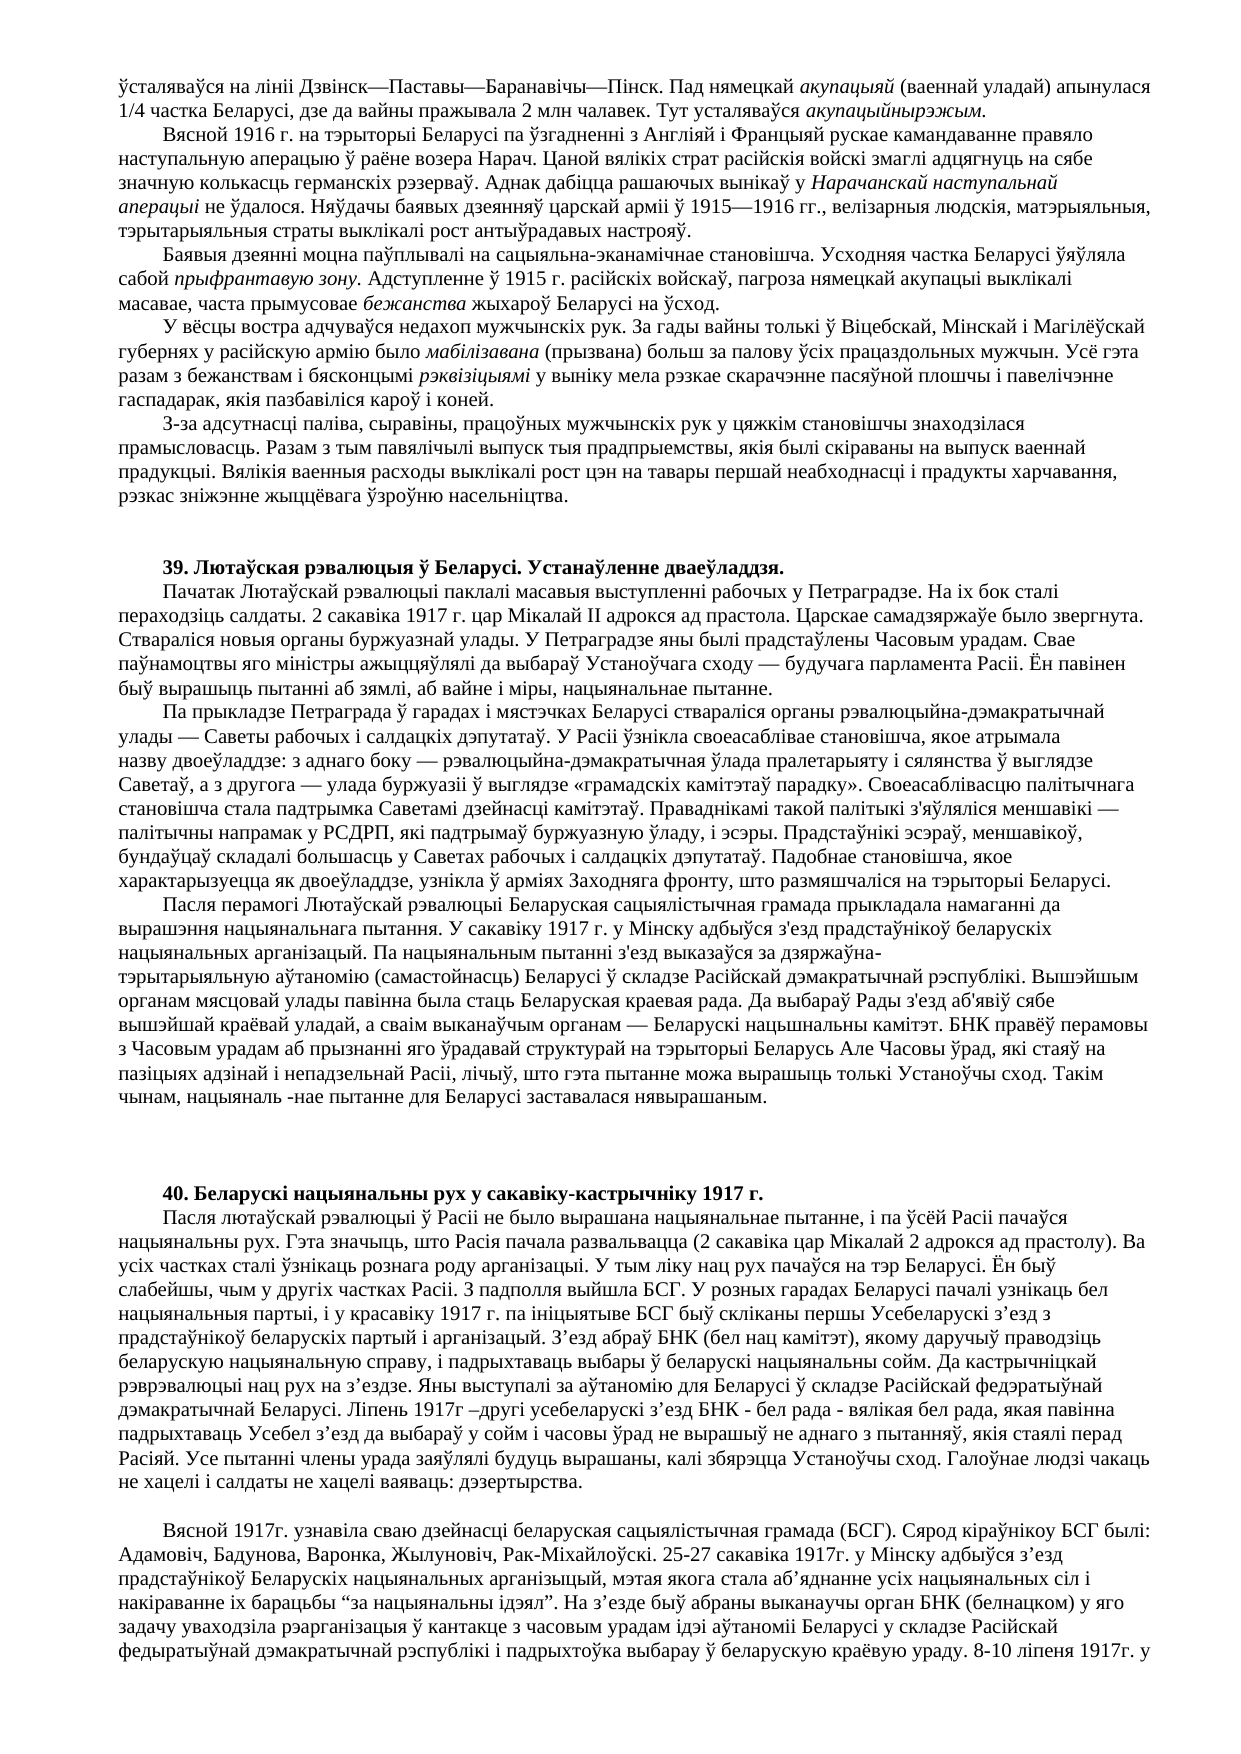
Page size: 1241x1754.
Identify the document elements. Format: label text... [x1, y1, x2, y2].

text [118, 1518, 1152, 1662]
text З-за адсутнасці паліва, сыравіны, працоўных мужчынскіх рук у цяжкім становішчы знаходзілася прамысловасць. Разам з тым павялічылі выпуск тыя прадпрыемствы, якія былі скіраваны на выпуск ваеннай прадукцыі. Вялікія ваенныя расходы выклікалі рост цэн на тавары першай неабходнасці і прадукты харчавання, рэзкас зніжэнне жыццёвага ўзроўню насельніцтва. [118, 411, 1152, 507]
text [118, 74, 1152, 122]
text Вясной 1916 г. на тэрыторыі Беларусі па ўзгадненні з Англіяй і Францыяй рускае камандаванне правяло наступальную аперацыю ў раёне возера Нарач. Цаной вялікіх страт расійскія войскі змаглі адцягнуць на сябе значную колькасць германскіх рэзерваў. Аднак дабіцца рашаючых вынікаў у Нарачанскай наступальнай аперацыі не ўдалося. Няўдачы баявых дзеянняў царскай арміі ў 1915—1916 гг., велізарныя людскія, матэрыяльныя, тэрытарыяльныя страты выклікалі рост антыўрадавых настрояў. [118, 122, 1152, 242]
text 40. Беларускі нацыянальны рух у сакавіку-кастрычніку 1917 г. [118, 1181, 1152, 1205]
text Пасля перамогі Лютаўскай рэвалюцыі Беларуская сацыялістычная грамада прыкладала намаганні да вырашэння нацыянальнага пытання. У сакавіку 1917 г. у Мінску адбыўся з'езд прадстаўнікоў беларускіх нацыянальных арганізацый. Па нацыянальным пытанні з'езд выказаўся за дзяржаўна-тэрытарыяльную аўтаномію (самастойнасць) Беларусі ў складзе Расійскай дэмакратычнай рэспублікі. Вышэйшым органам мясцовай улады павінна была стаць Беларуская краевая рада. Да выбараў Рады з'езд аб'явіў сябе вышэйшай краёвай уладай, а сваім выканаўчым органам — Беларускі нацьшнальны камітэт. БНК правёў перамовы з Часовым урадам аб прызнанні яго ўрадавай структурай на тэрыторыі Беларусь Але Часовы ўрад, які стаяў на пазіцыях адзінай і непадзельнай Расіі, лічыў, што гэта пытанне можа вырашыць толькі Устаноўчы сход. Такім чынам, нацыяналь -нае пытанне для Беларусі заставалася нявырашаным. [118, 892, 1152, 1108]
text Пачатак Лютаўскай рэвалюцыі паклалі масавыя выступленні рабочых у Петраградзе. На іх бок сталі пераходзіць салдаты. 2 сакавіка 1917 г. цар Мікалай II адрокся ад прастола. Царскае самадзяржаўе было звергнута. Ствараліся новыя органы буржуазнай улады. У Петраградзе яны былі прадстаўлены Часовым урадам. Свае паўнамоцтвы яго міністры ажыццяўлялі да выбараў Устаноўчага сходу — будучага парламента Расіі. Ён павінен быў вырашыць пытанні аб зямлі, аб вайне і міры, нацыянальнае пытанне. [118, 579, 1152, 699]
text У вёсцы востра адчуваўся недахоп мужчынскіх рук. За гады вайны толькі ў Віцебскай, Мінскай і Магілёўскай губернях у расійскую армію было мабілізавана (прызвана) больш за палову ўсіх працаздольных мужчын. Усё гэта разам з бежанствам і бясконцымі рэквізіцыямі у выніку мела рэзкае скарачэнне пасяўной плошчы і павелічэнне гаспадарак, якія пазбавіліся кароў і коней. [118, 314, 1152, 411]
text 39. Лютаўская рэвалюцыя ў Беларусі. Устанаўленне дваеўладдзя. [118, 555, 1152, 579]
text Пасля лютаўскай рэвалюцыі ў Расіі не было вырашана нацыянальнае пытанне, і па ўсёй Расіі пачаўся нацыянальны рух. Гэта значыць, што Расія пачала развальвацца (2 сакавіка цар Мікалай 2 адрокся ад прастолу). Ва усіх частках сталі ўзнікаць рознага роду арганізацыі. У тым ліку нац рух пачаўся на тэр Беларусі. Ён быў слабейшы, чым у другіх частках Расіі. З падполля выйшла БСГ. У розных гарадах Беларусі пачалі узнікаць бел нацыянальныя партыі, і у красавіку 1917 г. па ініцыятыве БСГ быў скліканы першы Усебеларускі з’езд з прадстаўнікоў беларускіх партый і арганізацый. З’езд абраў БНК (бел нац камітэт), якому даручыў праводзіць беларускую нацыянальную справу, і падрыхтаваць выбары ў беларускі нацыянальны сойм. Да кастрычніцкай рэврэвалюцыі нац рух на з’ездзе. Яны выступалі за аўтаномію для Беларусі ў складзе Расійскай федэратыўнай дэмакратычнай Беларусі. Ліпень 1917г –другі усебеларускі з’езд БНК - бел рада - вялікая бел рада, якая павінна падрыхтаваць Усебел з’езд да выбараў у сойм і часовы ўрад не вырашыў не аднаго з пытанняў, якія стаялі перад Расіяй. Усе пытанні члены урада заяўлялі будуць вырашаны, калі збярэцца Устаноўчы сход. Галоўнае людзі чакаць не хацелі і салдаты не хацелі ваяваць: дэзертырства. [118, 1205, 1152, 1493]
text Па прыкладзе Петраграда ў гарадах і мястэчках Беларусі ствараліся органы рэвалюцыйна-дэмакратычнай улады — Саветы рабочых і салдацкіх дэпутатаў. У Расіі ўзнікла своеасаблівае становішча, якое атрымала назву двоеўладдзе: з аднаго боку — рэвалюцыйна-дэмакратычная ўлада пралетарыяту і сялянства ў выглядзе Саветаў, а з другога — улада буржуазіі ў выглядзе «грамадскіх камітэтаў парадку». Своеасаблівасцю палітычнага становішча стала падтрымка Саветамі дзейнасці камітэтаў. Праваднікамі такой палітыкі з'яўляліся меншавікі — палітычны напрамак у РСДРП, які падтрымаў буржуазную ўладу, і эсэры. Прадстаўнікі эсэраў, меншавікоў, бундаўцаў складалі большасць у Саветах рабочых і салдацкіх дэпутатаў. Падобнае становішча, якое характарызуецца як двоеўладдзе, узнікла ў арміях Заходняга фронту, што размяшчаліся на тэрыторыі Беларусі. [118, 699, 1152, 892]
text Баявыя дзеянні моцна паўплывалі на сацыяльна-эканамічнае становішча. Усходняя частка Беларусі ўяўляла сабой прыфрантавую зону. Адступленне ў 1915 г. расійскіх войскаў, пагроза нямецкай акупацыі выклікалі масавае, часта прымусовае бежанства жыхароў Беларусі на ўсход. [118, 242, 1152, 314]
